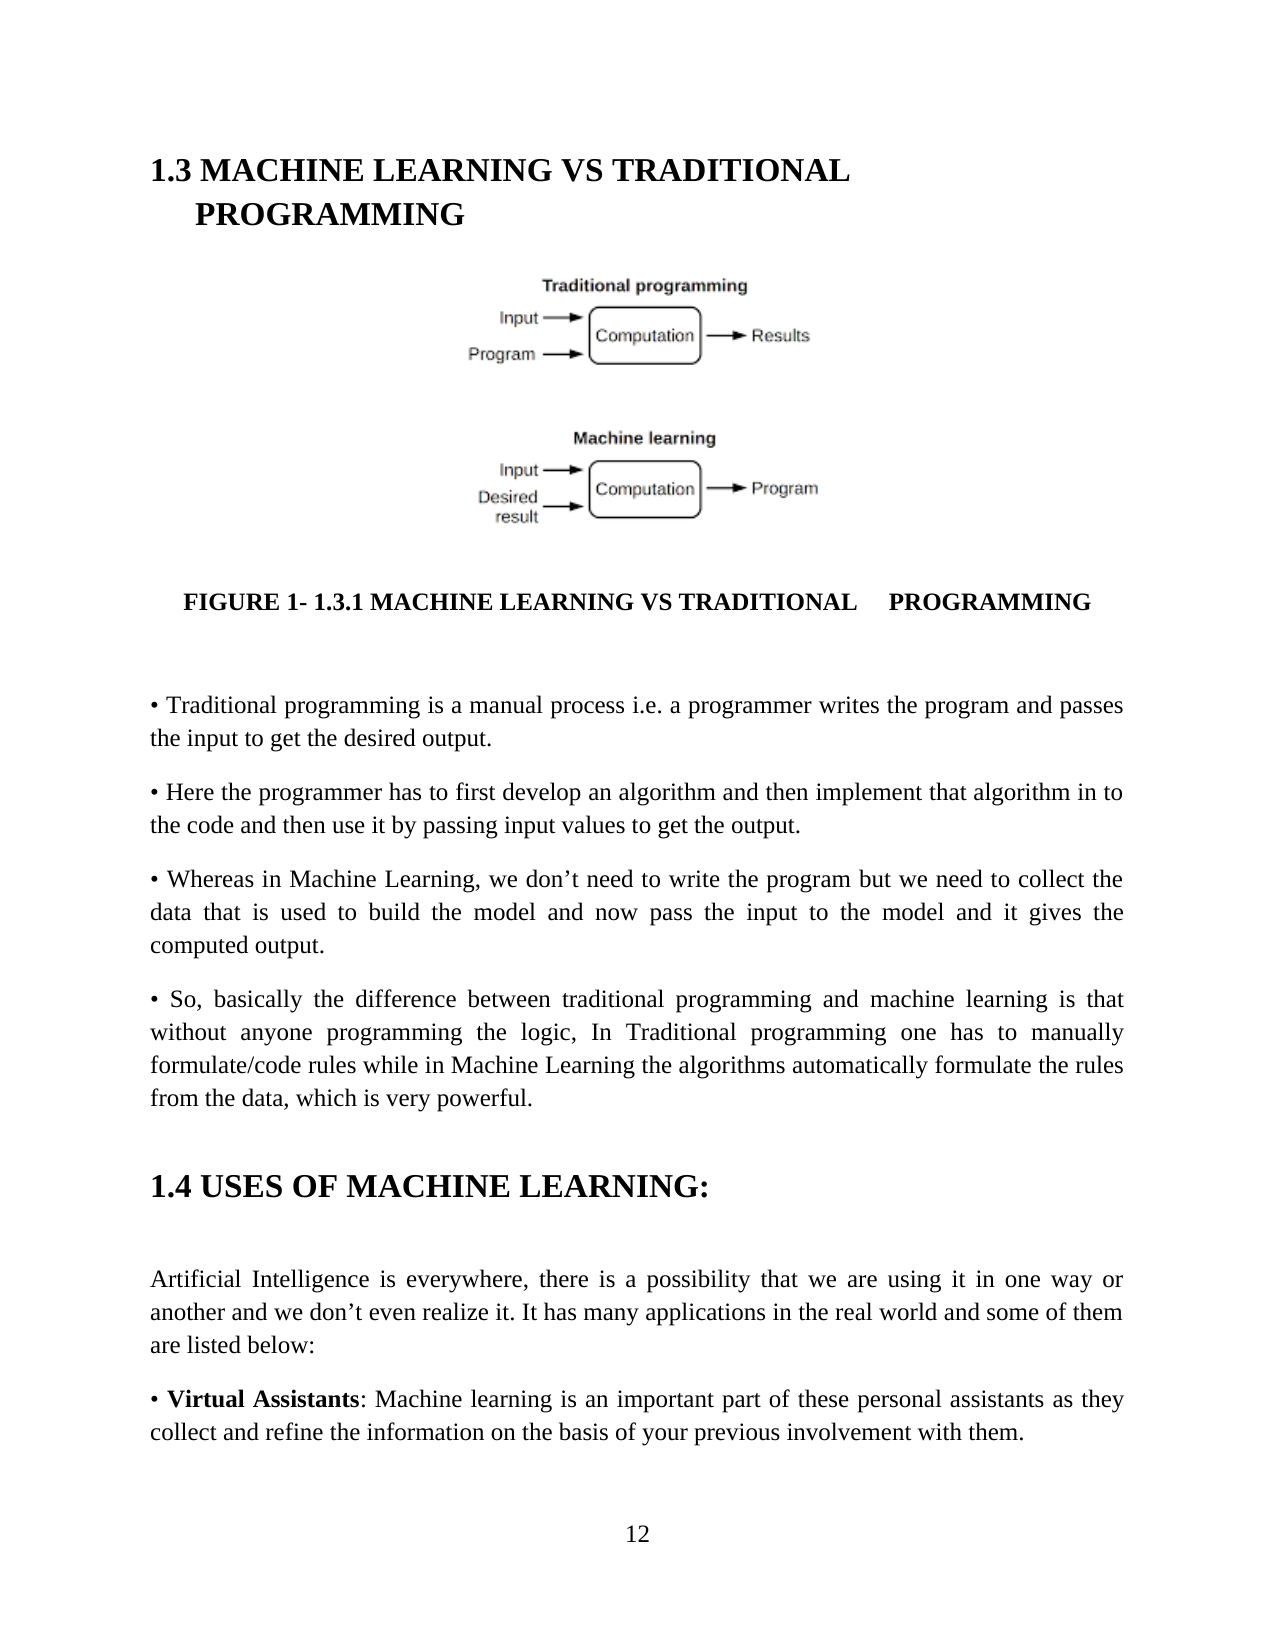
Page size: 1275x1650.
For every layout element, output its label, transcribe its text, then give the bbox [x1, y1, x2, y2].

text • So, basically the difference between traditional programming and machine learning is that without anyone programming the logic, In Traditional programming one has to manually formulate/code rules while in Machine Learning the algorithms automatically formulate the rules from the data, which is very powerful. [150, 984, 1125, 1112]
text • Here the programmer has to first develop an algorithm and then implement that algorithm in to the code and then use it by passing input values to get the output. [150, 777, 1125, 839]
subtitle 1.4 USES OF MACHINE LEARNING: [150, 1166, 1125, 1204]
text • Whereas in Machine Learning, we don’t need to write the program but we need to collect the data that is used to build the model and now pass the input to the model and it gives the computed output. [150, 864, 1125, 959]
subtitle 1.3 MACHINE LEARNING VS TRADITIONAL PROGRAMMING [150, 150, 1125, 232]
text • Traditional programming is a manual process i.e. a programmer writes the program and passes the input to get the desired output. [150, 690, 1125, 752]
text FIGURE 1- 1.3.1 MACHINE LEARNING VS TRADITIONAL PROGRAMMING [150, 587, 1125, 616]
text Artificial Intelligence is everywhere, there is a possibility that we are using it in one way or another and we don’t even realize it. It has many applications in the real world and some of them are listed below: [150, 1264, 1125, 1359]
text • Virtual Assistants: Machine learning is an important part of these personal assistants as they collect and refine the information on the basis of your previous involvement with them. [150, 1384, 1125, 1446]
